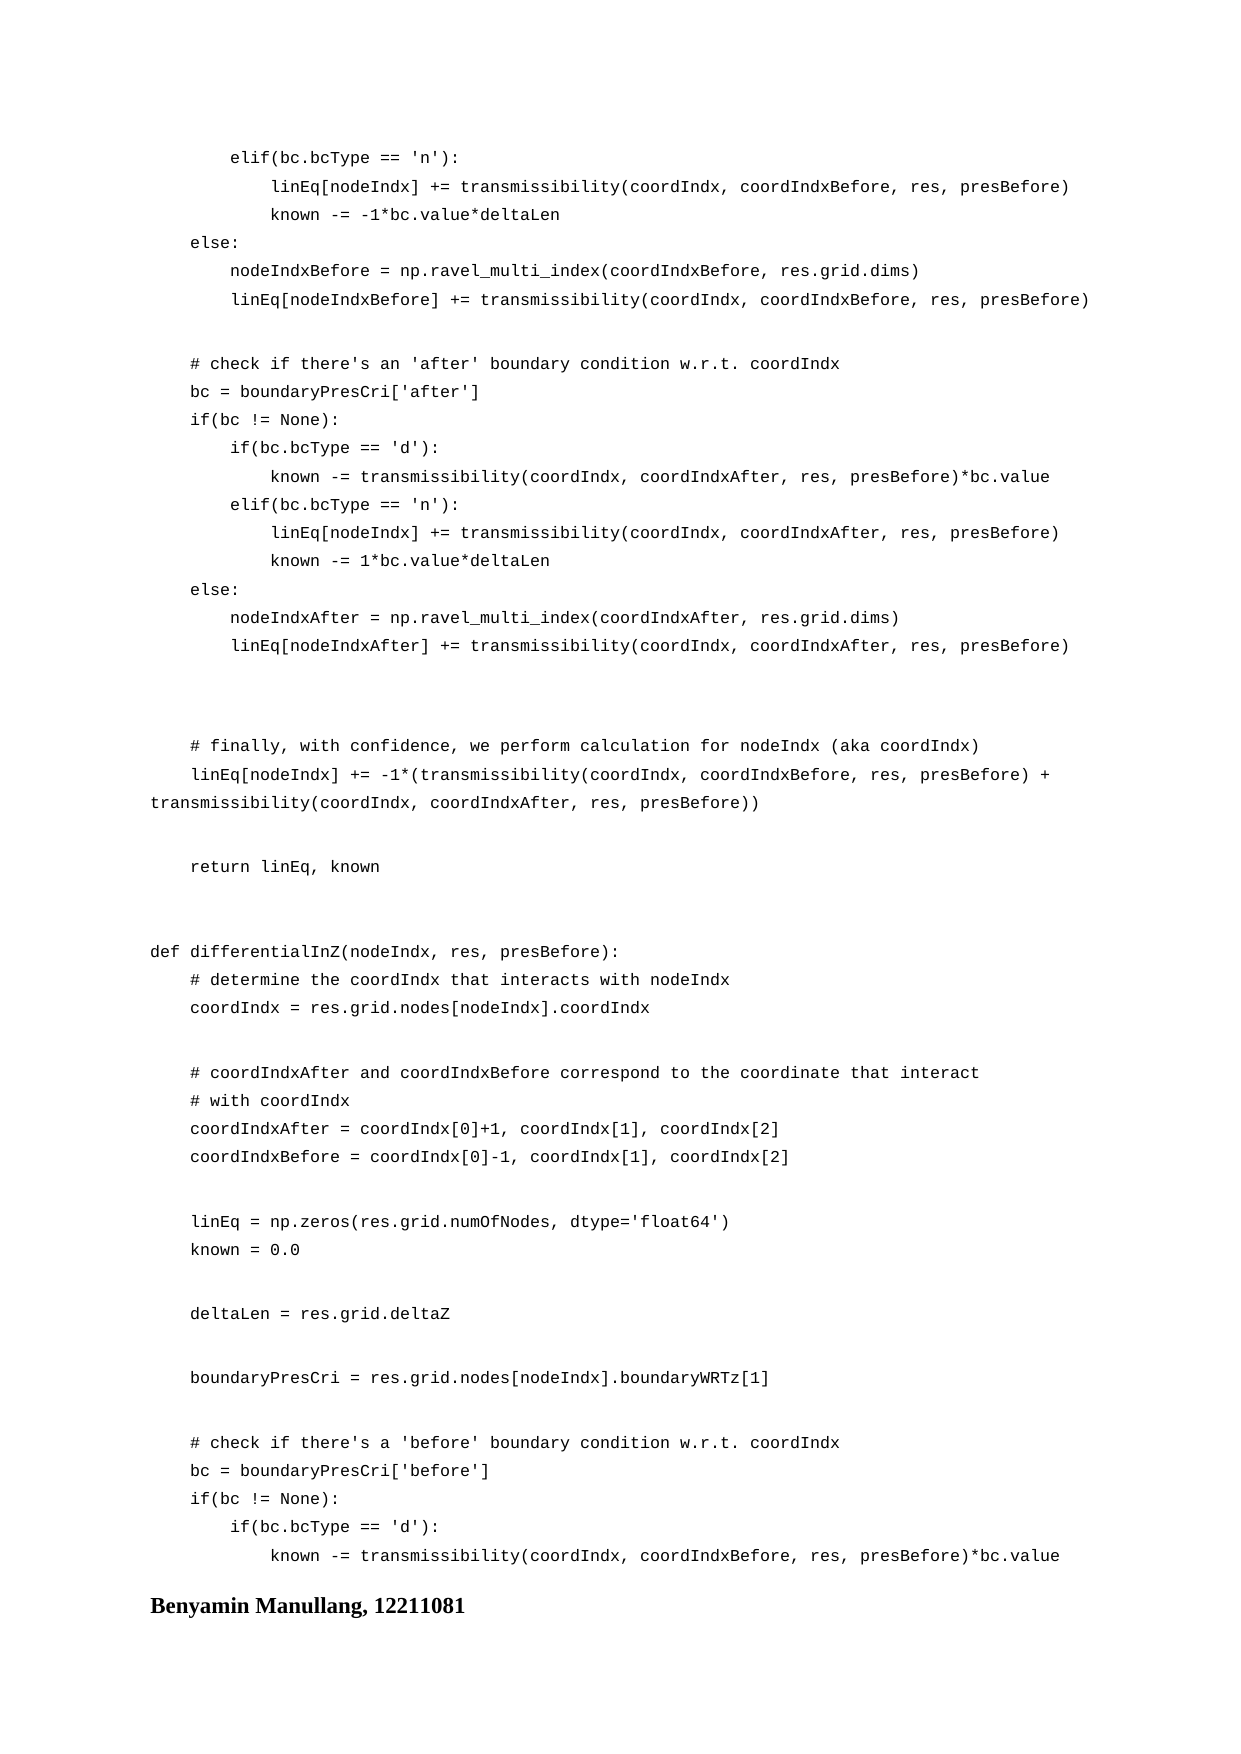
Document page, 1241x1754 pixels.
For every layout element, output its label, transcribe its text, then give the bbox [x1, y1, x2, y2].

text linEq[nodeIndx] += transmissibility(coordIndx, coordIndxBefore, res, presBefore) [150, 178, 1090, 197]
text bc = boundaryPresCri['before'] [150, 1462, 1090, 1481]
text nodeIndxAfter = np.ravel_multi_index(coordIndxAfter, res.grid.dims) [150, 609, 1090, 628]
text if(bc != None): [150, 1491, 1090, 1509]
text # determine the coordIndx that interacts with nodeIndx [150, 972, 1090, 991]
text nodeIndxBefore = np.ravel_multi_index(coordIndxBefore, res.grid.dims) [150, 263, 1090, 282]
text # check if there's an 'after' boundary condition w.r.t. coordIndx [150, 355, 1090, 374]
text if(bc.bcType == 'd'): [150, 440, 1090, 459]
text else: [150, 581, 1090, 600]
text if(bc.bcType == 'd'): [150, 1519, 1090, 1538]
text linEq[nodeIndxBefore] += transmissibility(coordIndx, coordIndxBefore, res, presBefore) [150, 291, 1090, 310]
text linEq = np.zeros(res.grid.numOfNodes, dtype='float64') [150, 1213, 1090, 1232]
text # finally, with confidence, we perform calculation for nodeIndx (aka coordIndx) [150, 738, 1090, 757]
text if(bc != None): [150, 412, 1090, 431]
text coordIndx = res.grid.nodes[nodeIndx].coordIndx [150, 1000, 1090, 1019]
text coordIndxBefore = coordIndx[0]-1, coordIndx[1], coordIndx[2] [150, 1149, 1090, 1168]
text # coordIndxAfter and coordIndxBefore correspond to the coordinate that interact [150, 1064, 1090, 1083]
text linEq[nodeIndx] += -1*(transmissibility(coordIndx, coordIndxBefore, res, presBefore) + transmissibility(coordIndx, coordIndxAfter, res, presBefore)) [150, 766, 1090, 813]
text deltaLen = res.grid.deltaZ [150, 1306, 1090, 1324]
text known -= -1*bc.value*deltaLen [150, 206, 1090, 225]
text known = 0.0 [150, 1241, 1090, 1260]
text linEq[nodeIndx] += transmissibility(coordIndx, coordIndxAfter, res, presBefore) [150, 525, 1090, 544]
text elif(bc.bcType == 'n'): [150, 150, 1090, 169]
text bc = boundaryPresCri['after'] [150, 384, 1090, 402]
text known -= transmissibility(coordIndx, coordIndxAfter, res, presBefore)*bc.value [150, 468, 1090, 487]
text # with coordIndx [150, 1092, 1090, 1111]
text known -= 1*bc.value*deltaLen [150, 553, 1090, 572]
text elif(bc.bcType == 'n'): [150, 497, 1090, 515]
text # check if there's a 'before' boundary condition w.r.t. coordIndx [150, 1434, 1090, 1453]
text def differentialInZ(nodeIndx, res, presBefore): [150, 943, 1090, 962]
text known -= transmissibility(coordIndx, coordIndxBefore, res, presBefore)*bc.value [150, 1547, 1090, 1566]
text linEq[nodeIndxAfter] += transmissibility(coordIndx, coordIndxAfter, res, presBefore) [150, 638, 1090, 657]
text boundaryPresCri = res.grid.nodes[nodeIndx].boundaryWRTz[1] [150, 1370, 1090, 1389]
text coordIndxAfter = coordIndx[0]+1, coordIndx[1], coordIndx[2] [150, 1121, 1090, 1139]
text else: [150, 235, 1090, 253]
text return linEq, known [150, 859, 1090, 878]
